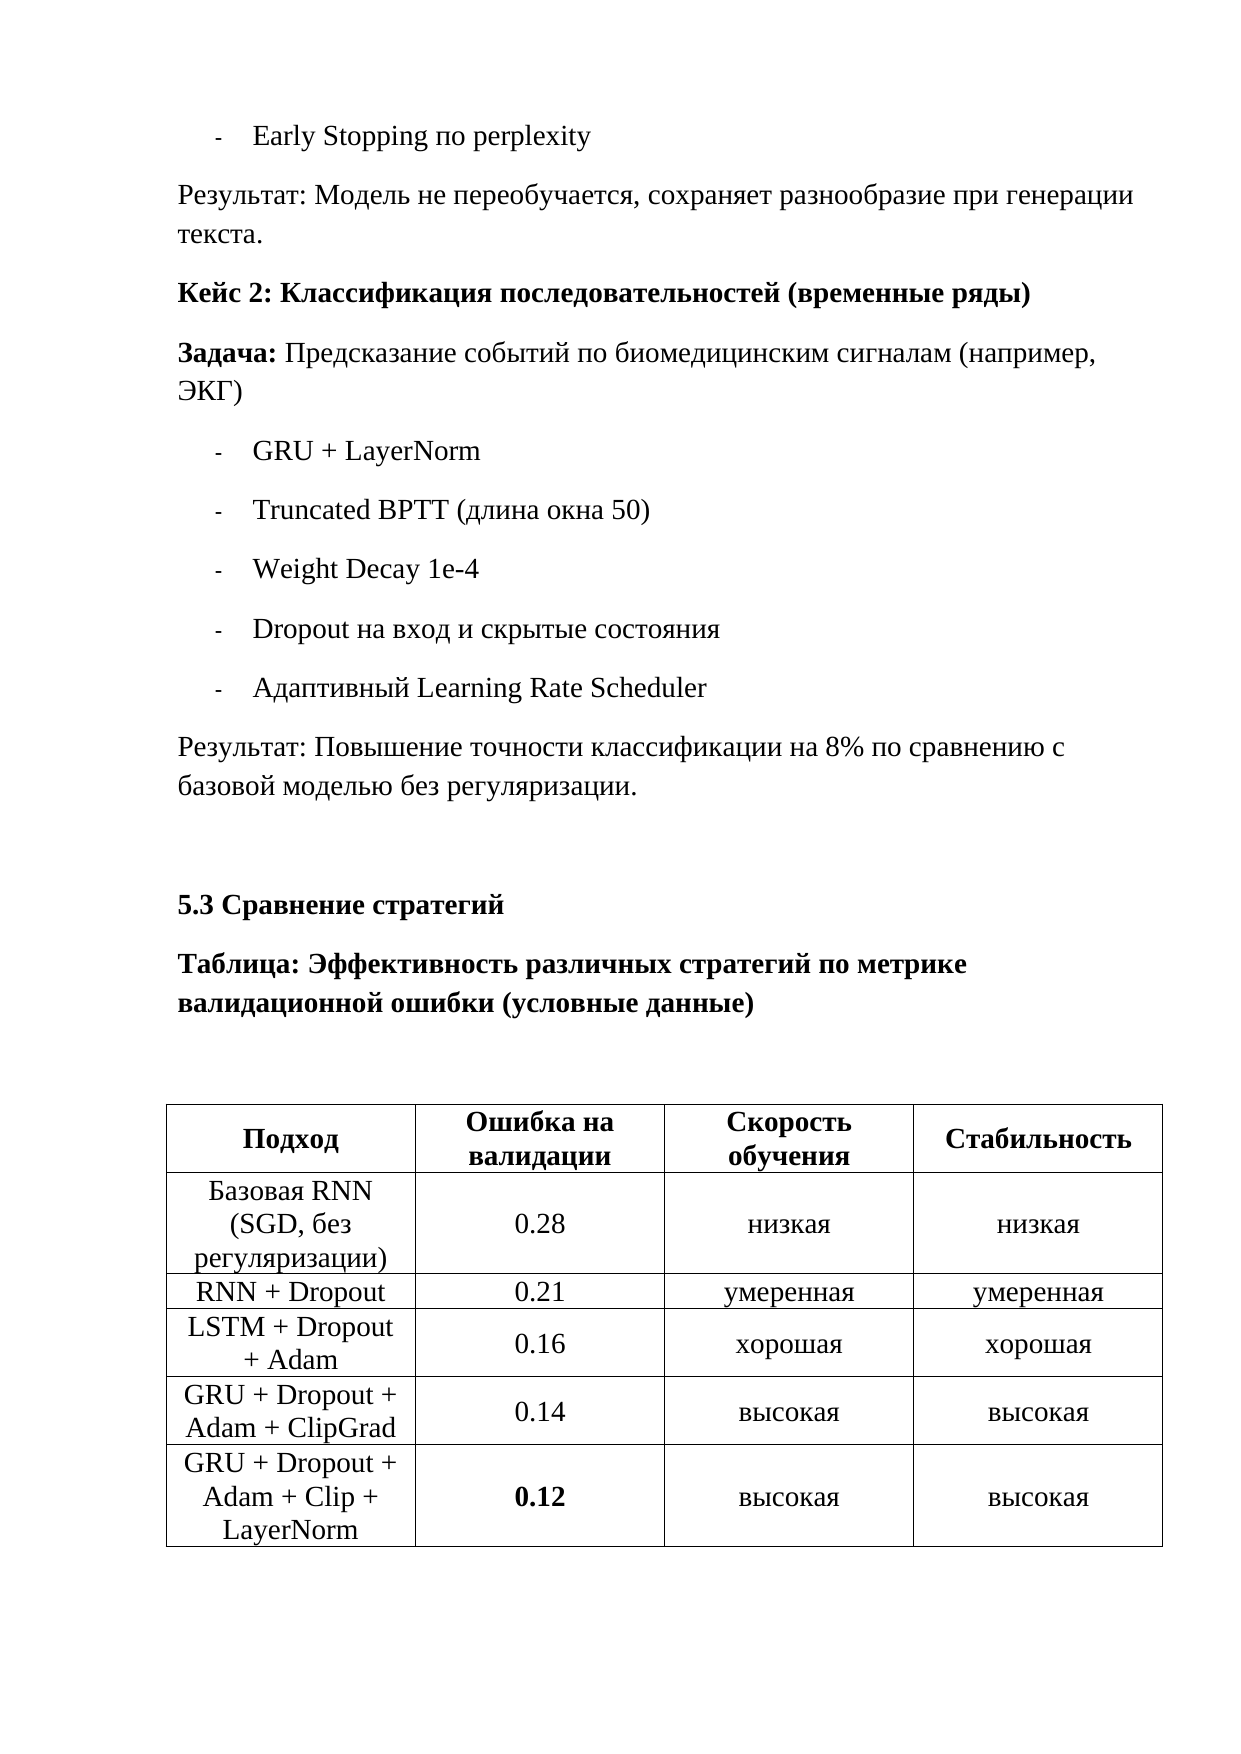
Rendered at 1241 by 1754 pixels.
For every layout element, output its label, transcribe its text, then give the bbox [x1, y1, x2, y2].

table_cell низкая [914, 1173, 1162, 1273]
table_cell RNN + Dropout [167, 1274, 415, 1308]
table_cell умеренная [665, 1274, 913, 1308]
table_cell хорошая [914, 1309, 1162, 1376]
table_header Ошибка на валидации [416, 1105, 664, 1172]
list GRU + LayerNorm [215, 433, 1152, 466]
text Задача: Предсказание событий по биомедицинским сигналам (например, ЭКГ) [177, 335, 1152, 407]
table_cell 0.21 [416, 1274, 664, 1308]
table_cell 0.16 [416, 1309, 664, 1376]
list Truncated BPTT (длина окна 50) [215, 492, 1152, 526]
table_cell GRU + Dropout + Adam + Clip + LayerNorm [167, 1445, 415, 1546]
list Weight Decay 1e-4 [215, 551, 1152, 585]
text Таблица: Эффективность различных стратегий по метрике валидационной ошибки (условные данные) [177, 946, 1152, 1018]
table_cell 0.28 [416, 1173, 664, 1273]
table_cell умеренная [914, 1274, 1162, 1308]
table_header Подход [167, 1105, 415, 1172]
text Результат: Повышение точности классификации на 8% по сравнению с базовой моделью без регуляризации. [177, 729, 1152, 802]
table_cell LSTM + Dropout + Adam [167, 1309, 415, 1376]
table_cell 0.12 [416, 1445, 664, 1546]
table_header Скорость обучения [665, 1105, 913, 1172]
table_cell высокая [665, 1445, 913, 1546]
list Early Stopping по perplexity [215, 118, 1152, 152]
table_cell низкая [665, 1173, 913, 1273]
table_cell 0.14 [416, 1377, 664, 1444]
text Кейс 2: Классификация последовательностей (временные ряды) [177, 275, 1152, 309]
table_cell GRU + Dropout + Adam + ClipGrad [167, 1377, 415, 1444]
list Адаптивный Learning Rate Scheduler [215, 670, 1152, 704]
list Dropout на вход и скрытые состояния [215, 611, 1152, 644]
text 5.3 Сравнение стратегий [177, 887, 1152, 920]
text Результат: Модель не переобучается, сохраняет разнообразие при генерации текста. [177, 177, 1152, 249]
table_header Стабильность [914, 1105, 1162, 1172]
table_cell высокая [914, 1377, 1162, 1444]
table_cell хорошая [665, 1309, 913, 1376]
table_cell высокая [665, 1377, 913, 1444]
table_cell высокая [914, 1445, 1162, 1546]
table_cell Базовая RNN (SGD, без регуляризации) [167, 1173, 415, 1273]
